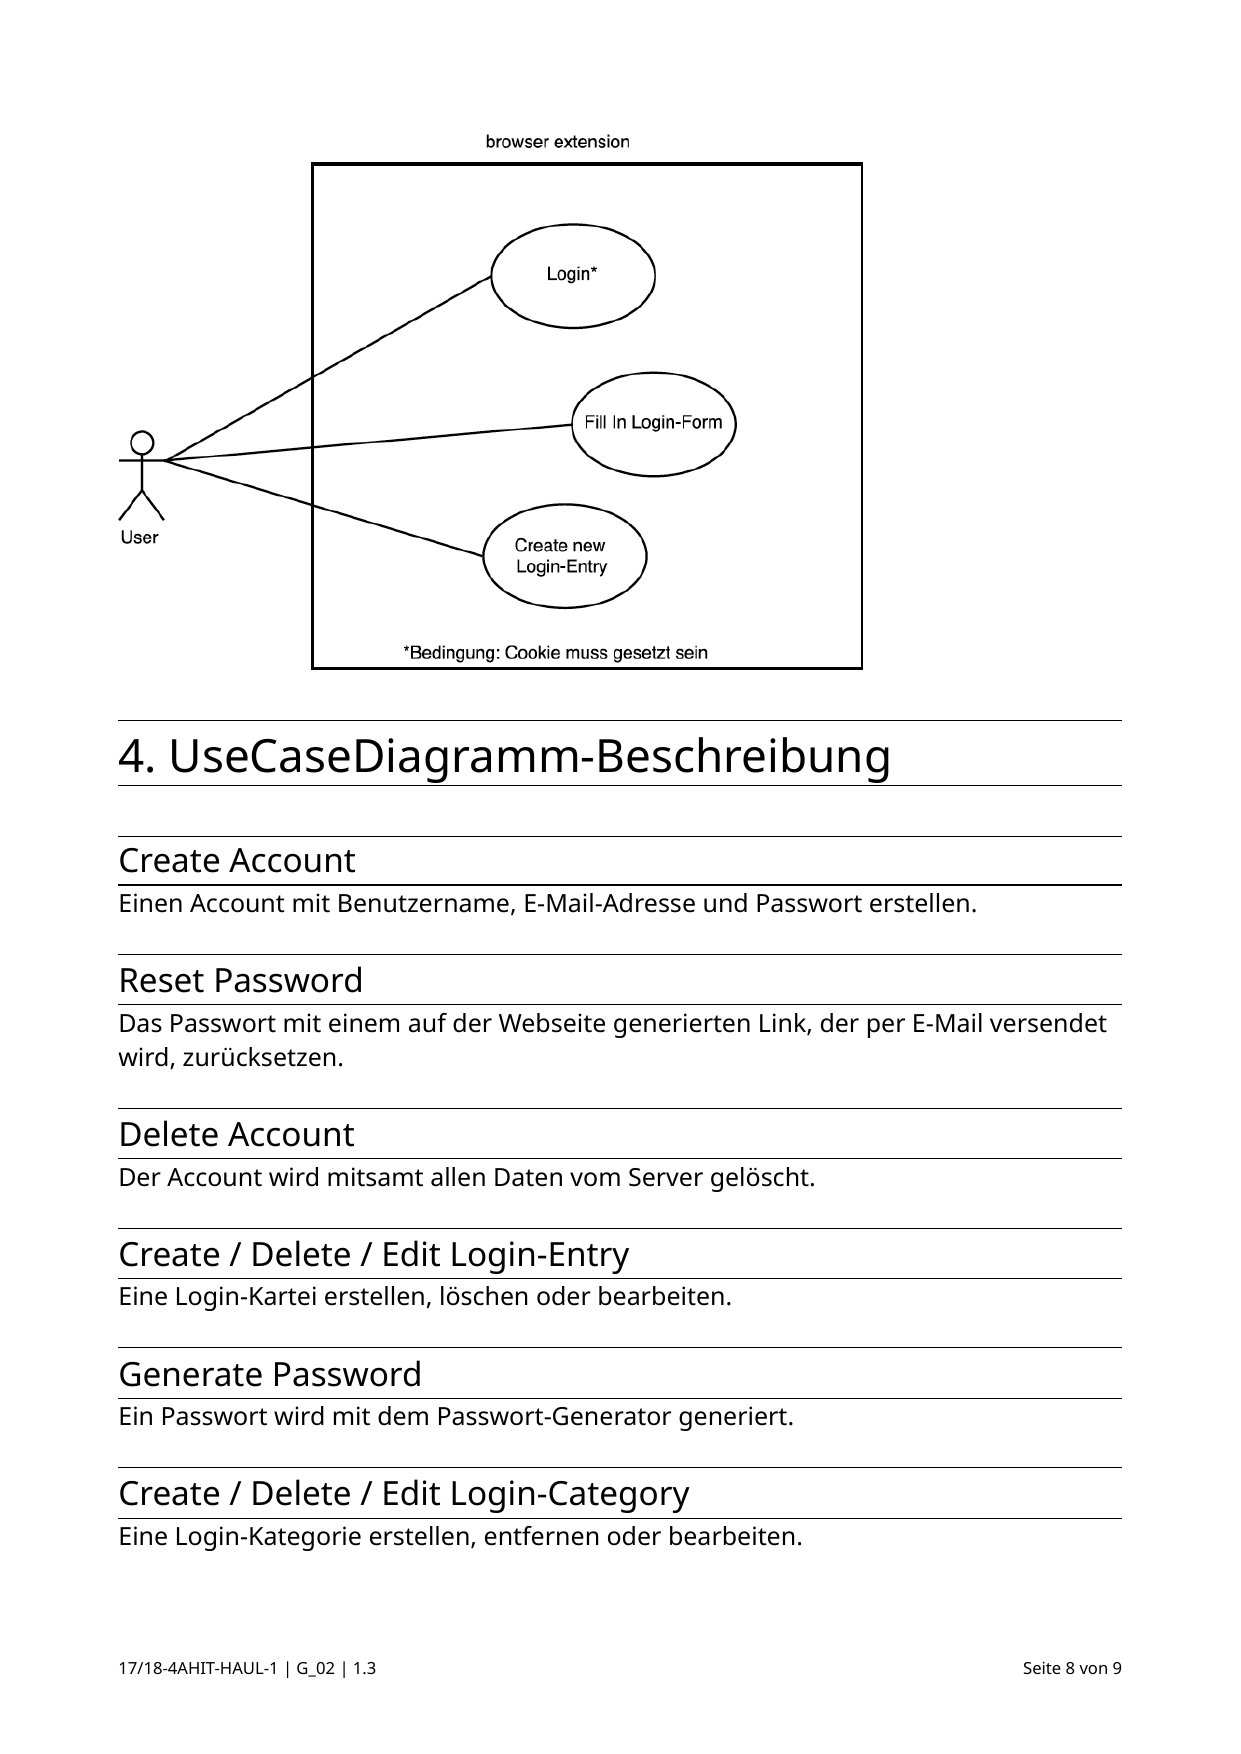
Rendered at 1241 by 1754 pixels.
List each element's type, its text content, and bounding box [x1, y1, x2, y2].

subtitle Delete Account [118, 1109, 1122, 1158]
text Eine Login-Kartei erstellen, löschen oder bearbeiten. [118, 1279, 1122, 1313]
text Ein Passwort wird mit dem Passwort-Generator generiert. [118, 1399, 1122, 1433]
subtitle 4. UseCaseDiagramm-Beschreibung [118, 721, 1122, 785]
subtitle Create / Delete / Edit Login-Category [118, 1468, 1122, 1518]
text Das Passwort mit einem auf der Webseite generierten Link, der per E-Mail versendet wird, zurücksetzen. [118, 1005, 1122, 1073]
subtitle Create Account [118, 837, 1122, 884]
subtitle Create / Delete / Edit Login-Entry [118, 1229, 1122, 1278]
subtitle Reset Password [118, 955, 1122, 1004]
text Einen Account mit Benutzername, E-Mail-Adresse und Passwort erstellen. [118, 886, 1122, 920]
subtitle Generate Password [118, 1348, 1122, 1398]
text Der Account wird mitsamt allen Daten vom Server gelöscht. [118, 1159, 1122, 1193]
picture [118, 118, 889, 686]
text Eine Login-Kategorie erstellen, entfernen oder bearbeiten. [118, 1519, 1122, 1553]
